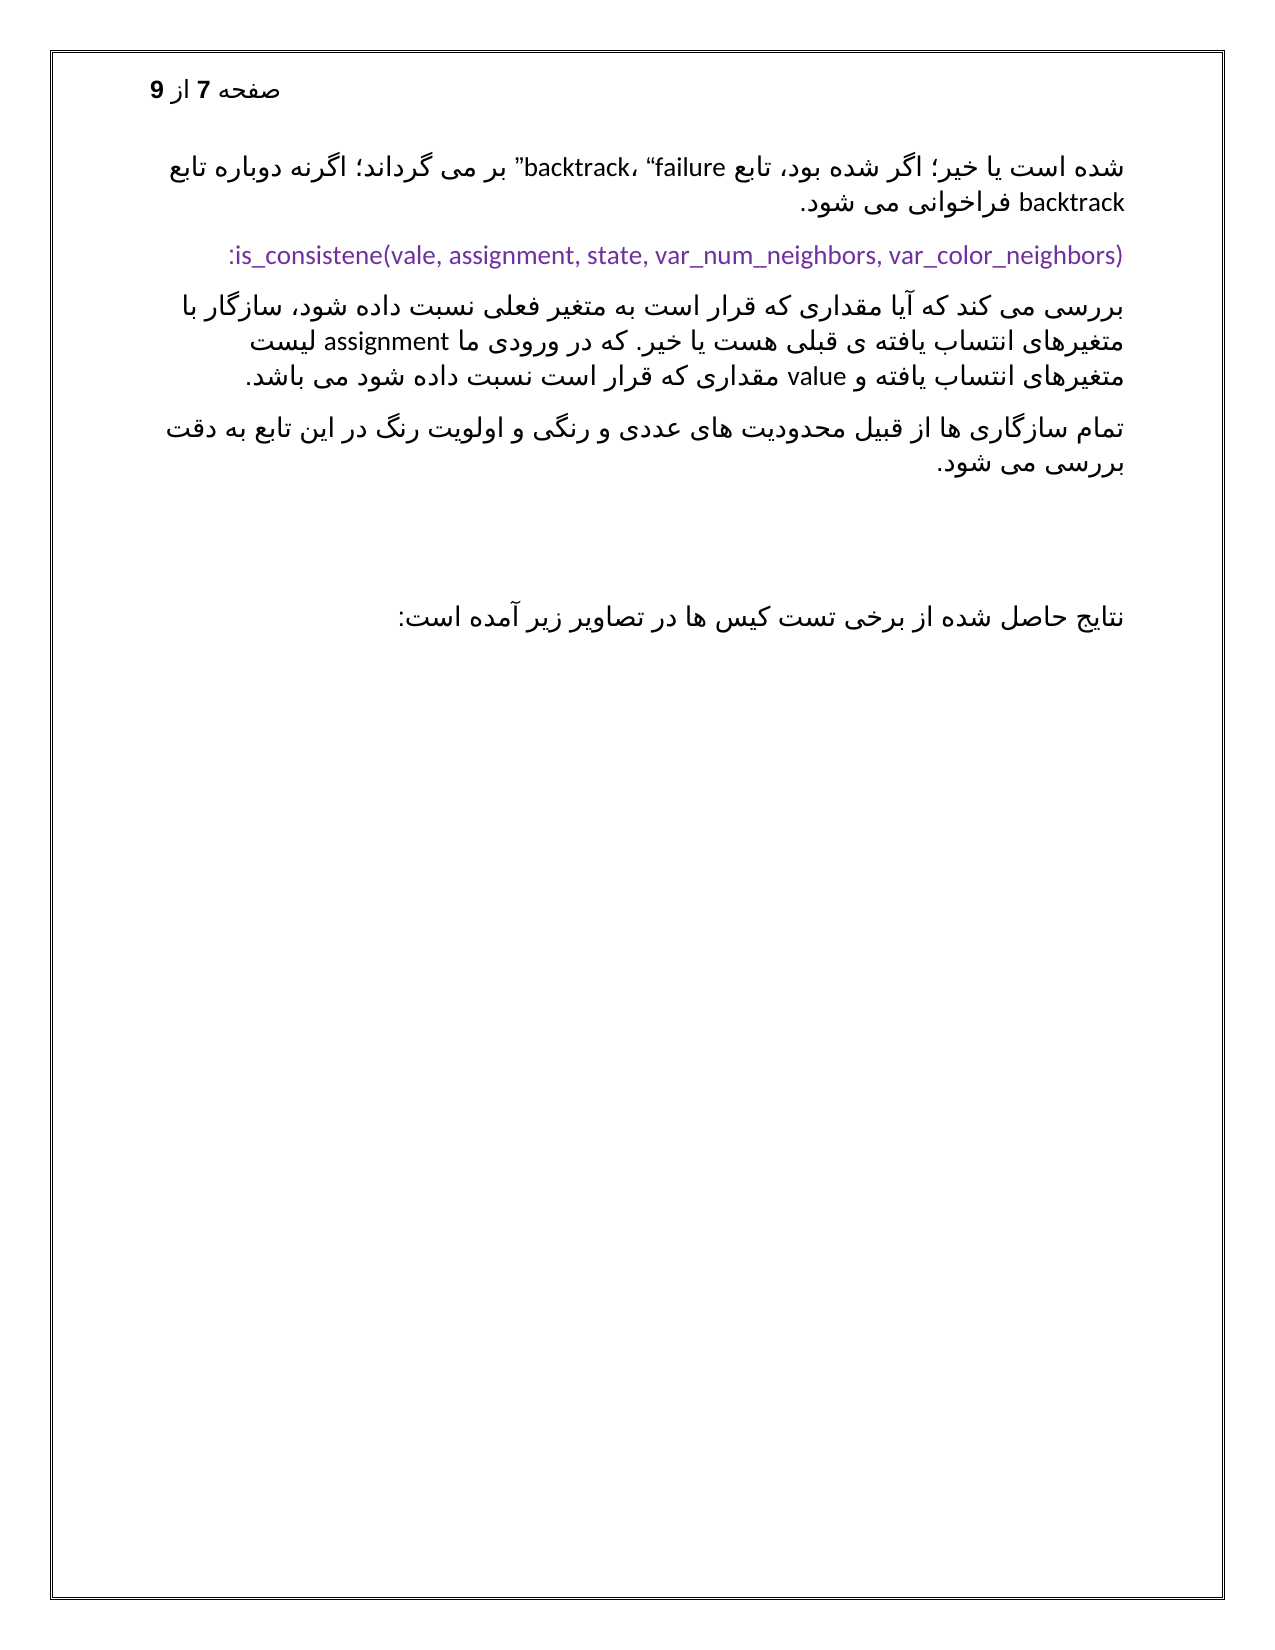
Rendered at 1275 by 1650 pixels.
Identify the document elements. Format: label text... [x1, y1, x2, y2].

text نتایج حاصل شده از برخی تست کیس ها در تصاویر زیر آمده است: [150, 601, 1125, 632]
text is_consistene(vale, assignment, state, var_num_neighbors, var_color_neighbors): [150, 238, 1125, 271]
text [150, 150, 1125, 219]
text تمام سازگاری ها از قبیل محدودیت های عددی و رنگی و اولویت رنگ در این تابع به دقت بررسی می شود. [150, 412, 1125, 477]
text بررسی می کند که آیا مقداری که قرار است به متغیر فعلی نسبت داده شود، سازگار با متغیرهای انتساب یافته ی قبلی هست یا خیر. که در ورودی ما assignment لیست متغیرهای انتساب یافته و value مقداری که قرار است نسبت داده شود می باشد. [150, 290, 1125, 392]
